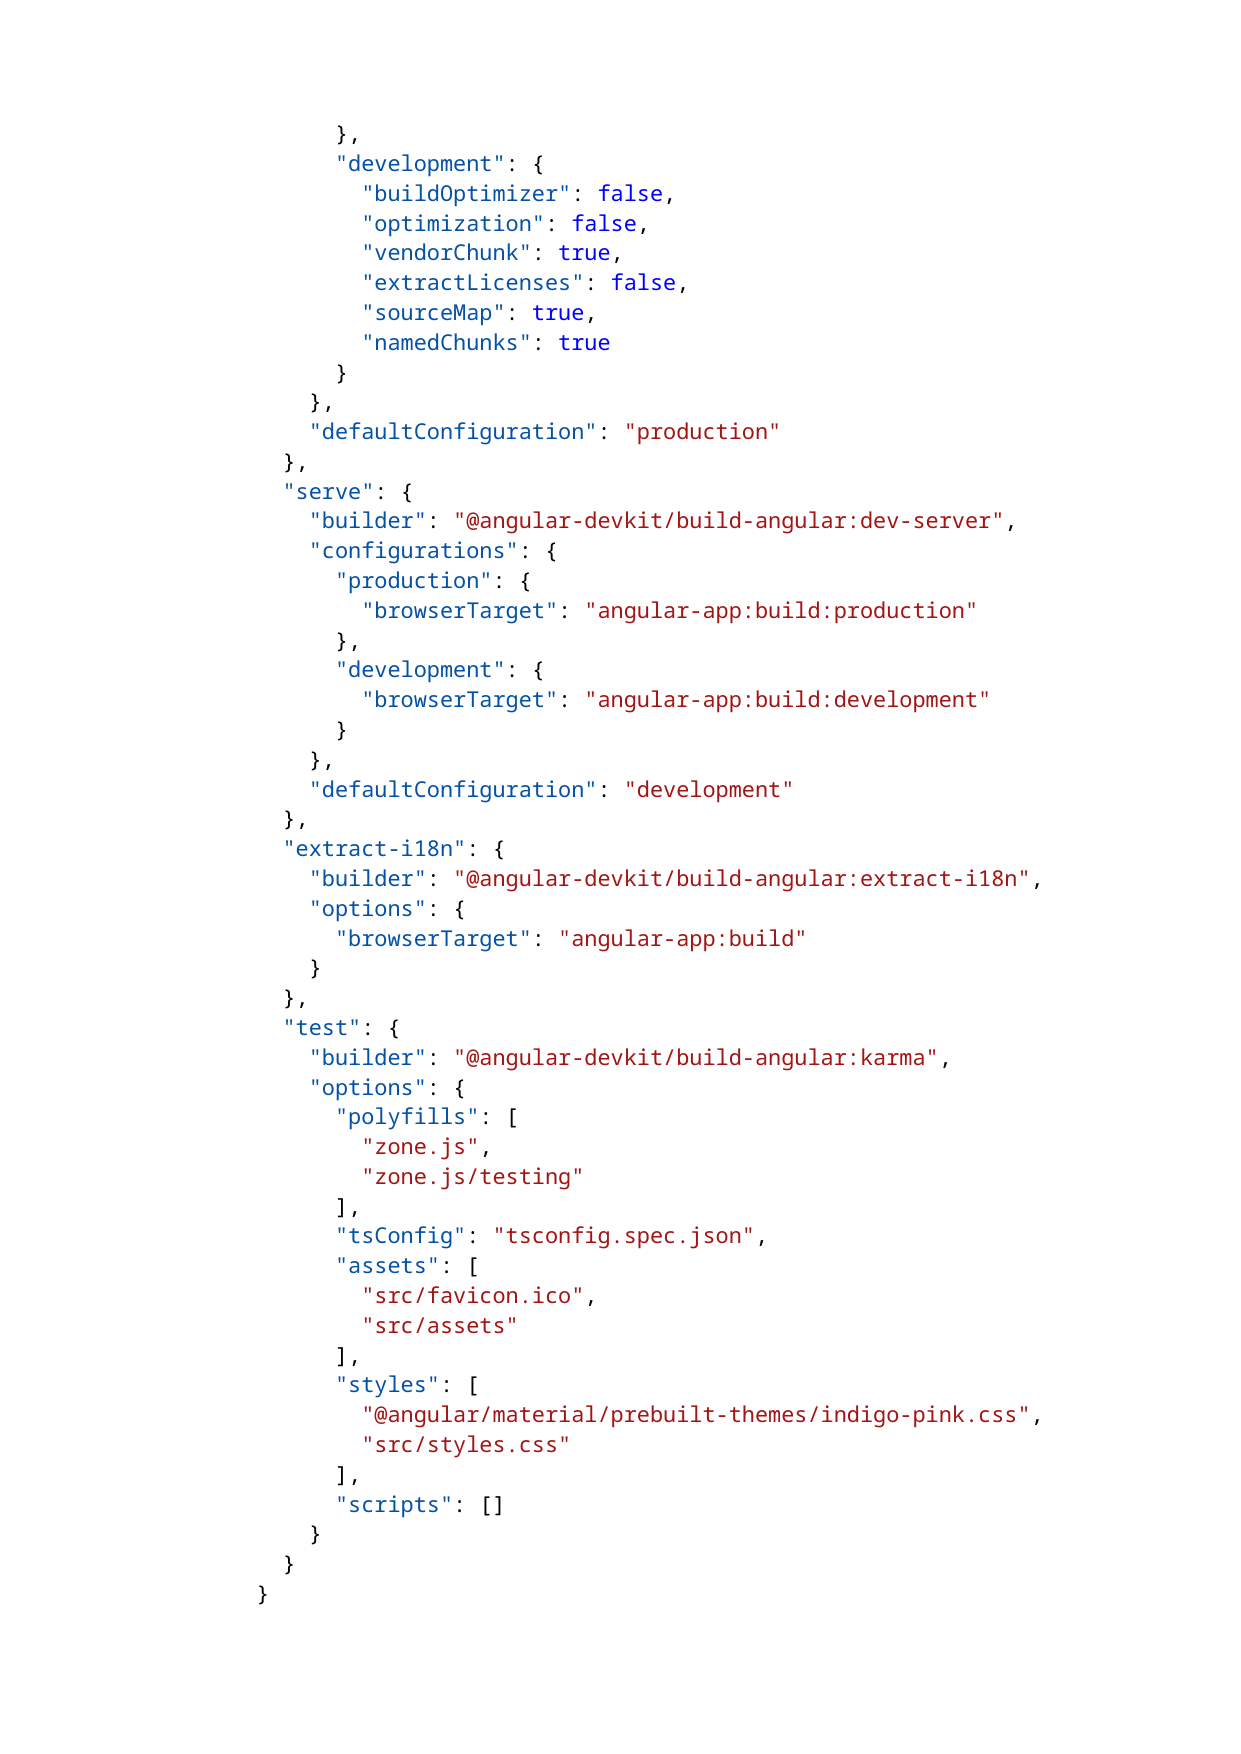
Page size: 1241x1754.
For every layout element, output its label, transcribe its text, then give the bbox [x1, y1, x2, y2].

text "extractLicenses": false, [177, 267, 1152, 297]
text "builder": "@angular-devkit/build-angular:karma", [177, 1042, 1152, 1071]
text } [177, 714, 1152, 744]
text "zone.js/testing" [177, 1161, 1152, 1191]
text }, [177, 446, 1152, 476]
text "browserTarget": "angular-app:build:production" [177, 595, 1152, 624]
text "configurations": { [177, 535, 1152, 565]
text } [177, 1518, 1152, 1548]
text "defaultConfiguration": "development" [177, 773, 1152, 803]
text "polyfills": [ [177, 1101, 1152, 1131]
text ], [177, 1191, 1152, 1220]
text } [177, 952, 1152, 982]
text "development": { [177, 148, 1152, 178]
text "extract-i18n": { [177, 833, 1152, 863]
text "browserTarget": "angular-app:build:development" [177, 684, 1152, 714]
text "tsConfig": "tsconfig.spec.json", [177, 1220, 1152, 1250]
text }, [177, 386, 1152, 416]
text "scripts": [] [177, 1488, 1152, 1518]
text "styles": [ [177, 1369, 1152, 1399]
text "src/favicon.ico", [177, 1280, 1152, 1310]
text } [177, 356, 1152, 386]
text } [177, 1578, 1152, 1608]
text "src/styles.css" [177, 1429, 1152, 1459]
text "builder": "@angular-devkit/build-angular:dev-server", [177, 505, 1152, 535]
text "options": { [177, 893, 1152, 922]
text }, [177, 624, 1152, 654]
text ], [177, 1339, 1152, 1369]
text "src/assets" [177, 1310, 1152, 1339]
text "@angular/material/prebuilt-themes/indigo-pink.css", [177, 1399, 1152, 1429]
text "browserTarget": "angular-app:build" [177, 922, 1152, 952]
text }, [177, 803, 1152, 833]
text }, [177, 982, 1152, 1012]
text "defaultConfiguration": "production" [177, 416, 1152, 446]
text }, [177, 744, 1152, 773]
text "test": { [177, 1012, 1152, 1042]
text "assets": [ [177, 1250, 1152, 1280]
text }, [177, 118, 1152, 148]
text ], [177, 1459, 1152, 1488]
text "options": { [177, 1071, 1152, 1101]
text "development": { [177, 654, 1152, 684]
text "builder": "@angular-devkit/build-angular:extract-i18n", [177, 863, 1152, 893]
text "production": { [177, 565, 1152, 595]
text "serve": { [177, 476, 1152, 505]
text "buildOptimizer": false, [177, 178, 1152, 207]
text } [177, 1548, 1152, 1578]
text "optimization": false, [177, 207, 1152, 237]
text "sourceMap": true, [177, 297, 1152, 327]
text "zone.js", [177, 1131, 1152, 1161]
text "vendorChunk": true, [177, 237, 1152, 267]
text "namedChunks": true [177, 327, 1152, 356]
